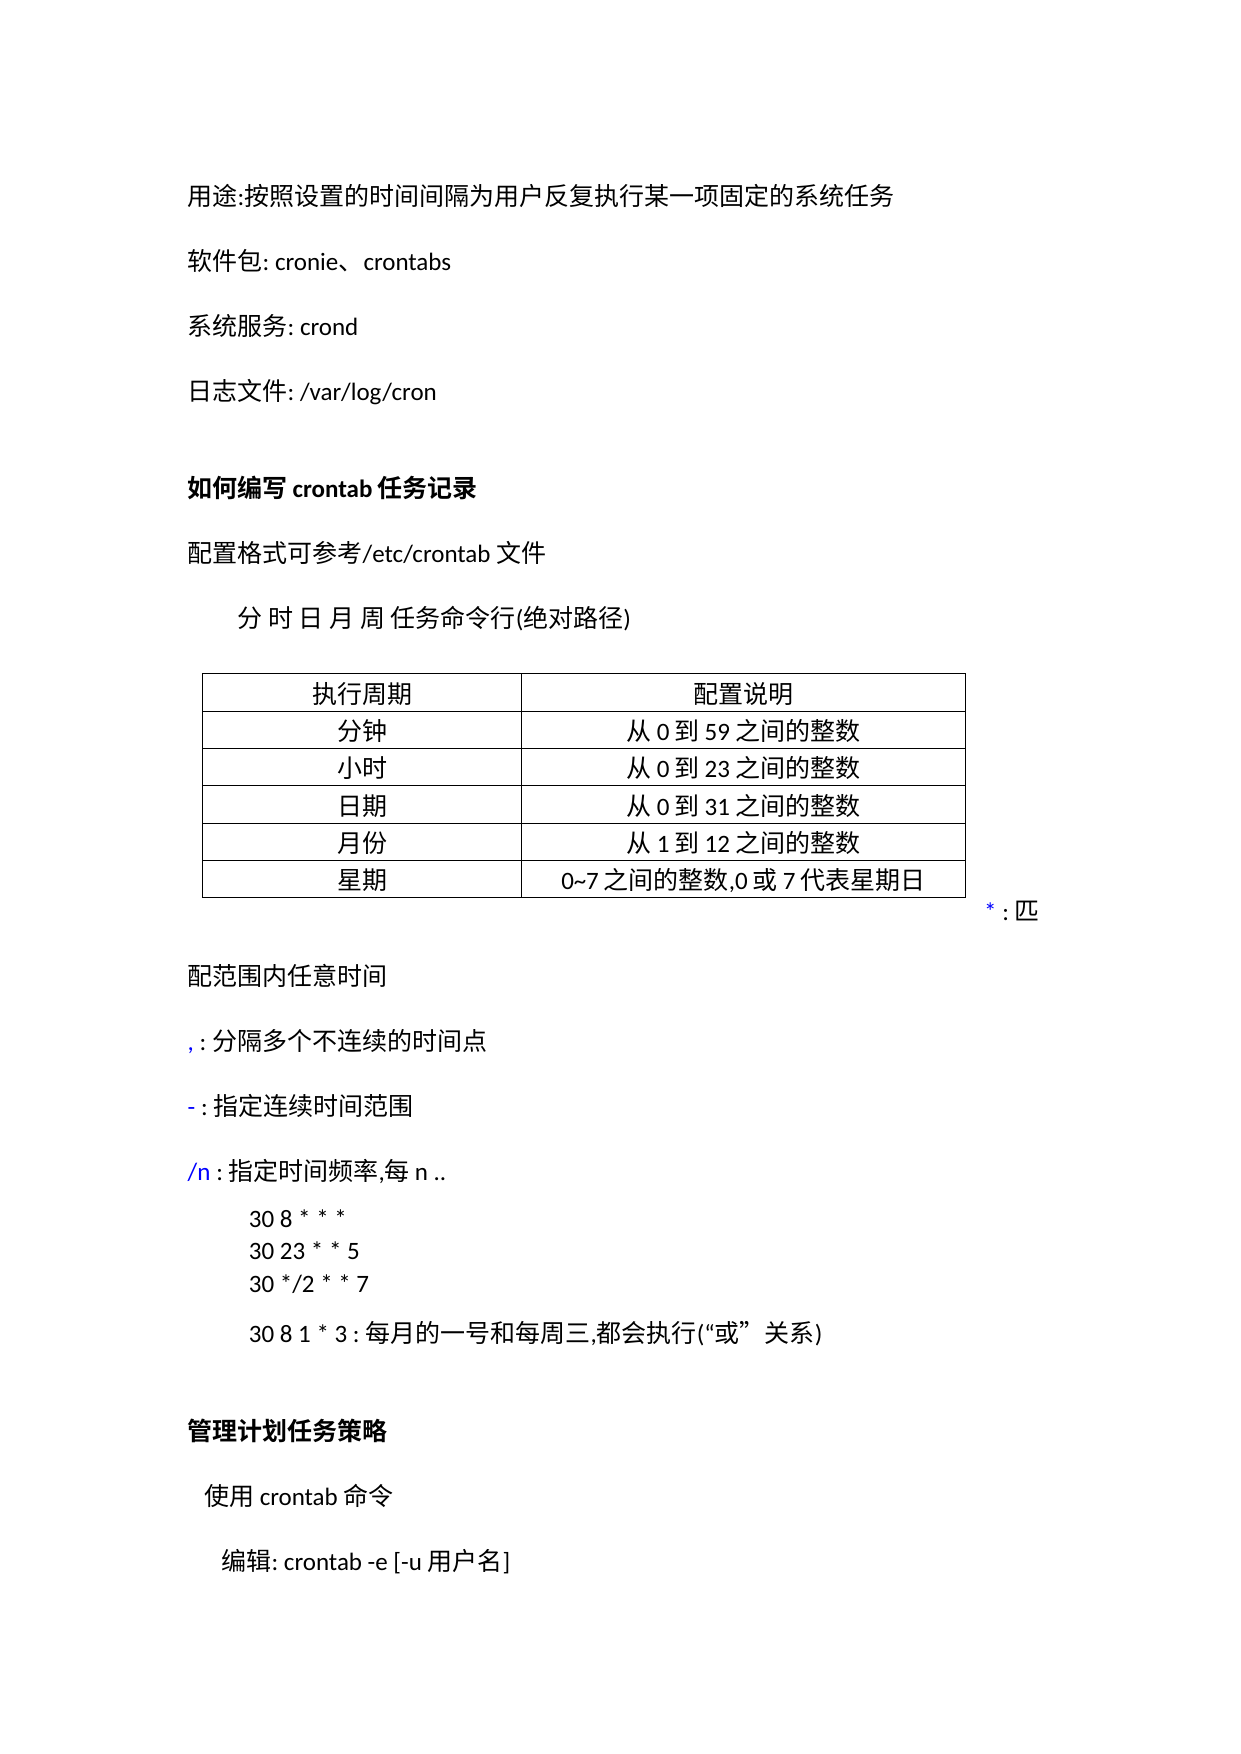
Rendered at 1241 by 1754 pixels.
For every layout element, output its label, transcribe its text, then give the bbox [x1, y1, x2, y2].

list * : 匹配范围内任意时间 [187, 877, 1053, 1007]
list 系统服务: crond [187, 292, 1053, 357]
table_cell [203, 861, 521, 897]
list /n : 指定时间频率,每n .. [187, 1137, 1053, 1202]
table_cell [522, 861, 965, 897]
list 日志文件: /var/log/cron [187, 357, 1053, 422]
list 30 23 * * 5 [187, 1234, 1053, 1267]
list 编辑: crontab -e [-u 用户名] [187, 1527, 1053, 1592]
list 用途:按照设置的时间间隔为用户反复执行某一项固定的系统任务 [187, 162, 1053, 227]
list 管理计划任务策略 [187, 1397, 1053, 1462]
list 30 8 1 * 3 : 每月的一号和每周三,都会执行(“或”关系) [187, 1299, 1053, 1364]
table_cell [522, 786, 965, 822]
list - : 指定连续时间范围 [187, 1072, 1053, 1137]
list , : 分隔多个不连续的时间点 [187, 1007, 1053, 1072]
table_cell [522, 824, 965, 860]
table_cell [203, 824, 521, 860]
list 30 */2 * * 7 [187, 1267, 1053, 1299]
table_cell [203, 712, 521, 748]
list 软件包: cronie、crontabs [187, 227, 1053, 292]
list 使用crontab 命令 [187, 1462, 1053, 1527]
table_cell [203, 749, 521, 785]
list 如何编写crontab任务记录 [187, 454, 1053, 519]
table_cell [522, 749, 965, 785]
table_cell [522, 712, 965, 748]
list 30 8 * * * [187, 1202, 1053, 1234]
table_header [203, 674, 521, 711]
list 分 时 日 月 周 任务命令行(绝对路径) [187, 584, 1053, 649]
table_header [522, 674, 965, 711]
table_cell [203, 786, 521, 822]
list 配置格式可参考/etc/crontab 文件 [187, 519, 1053, 584]
